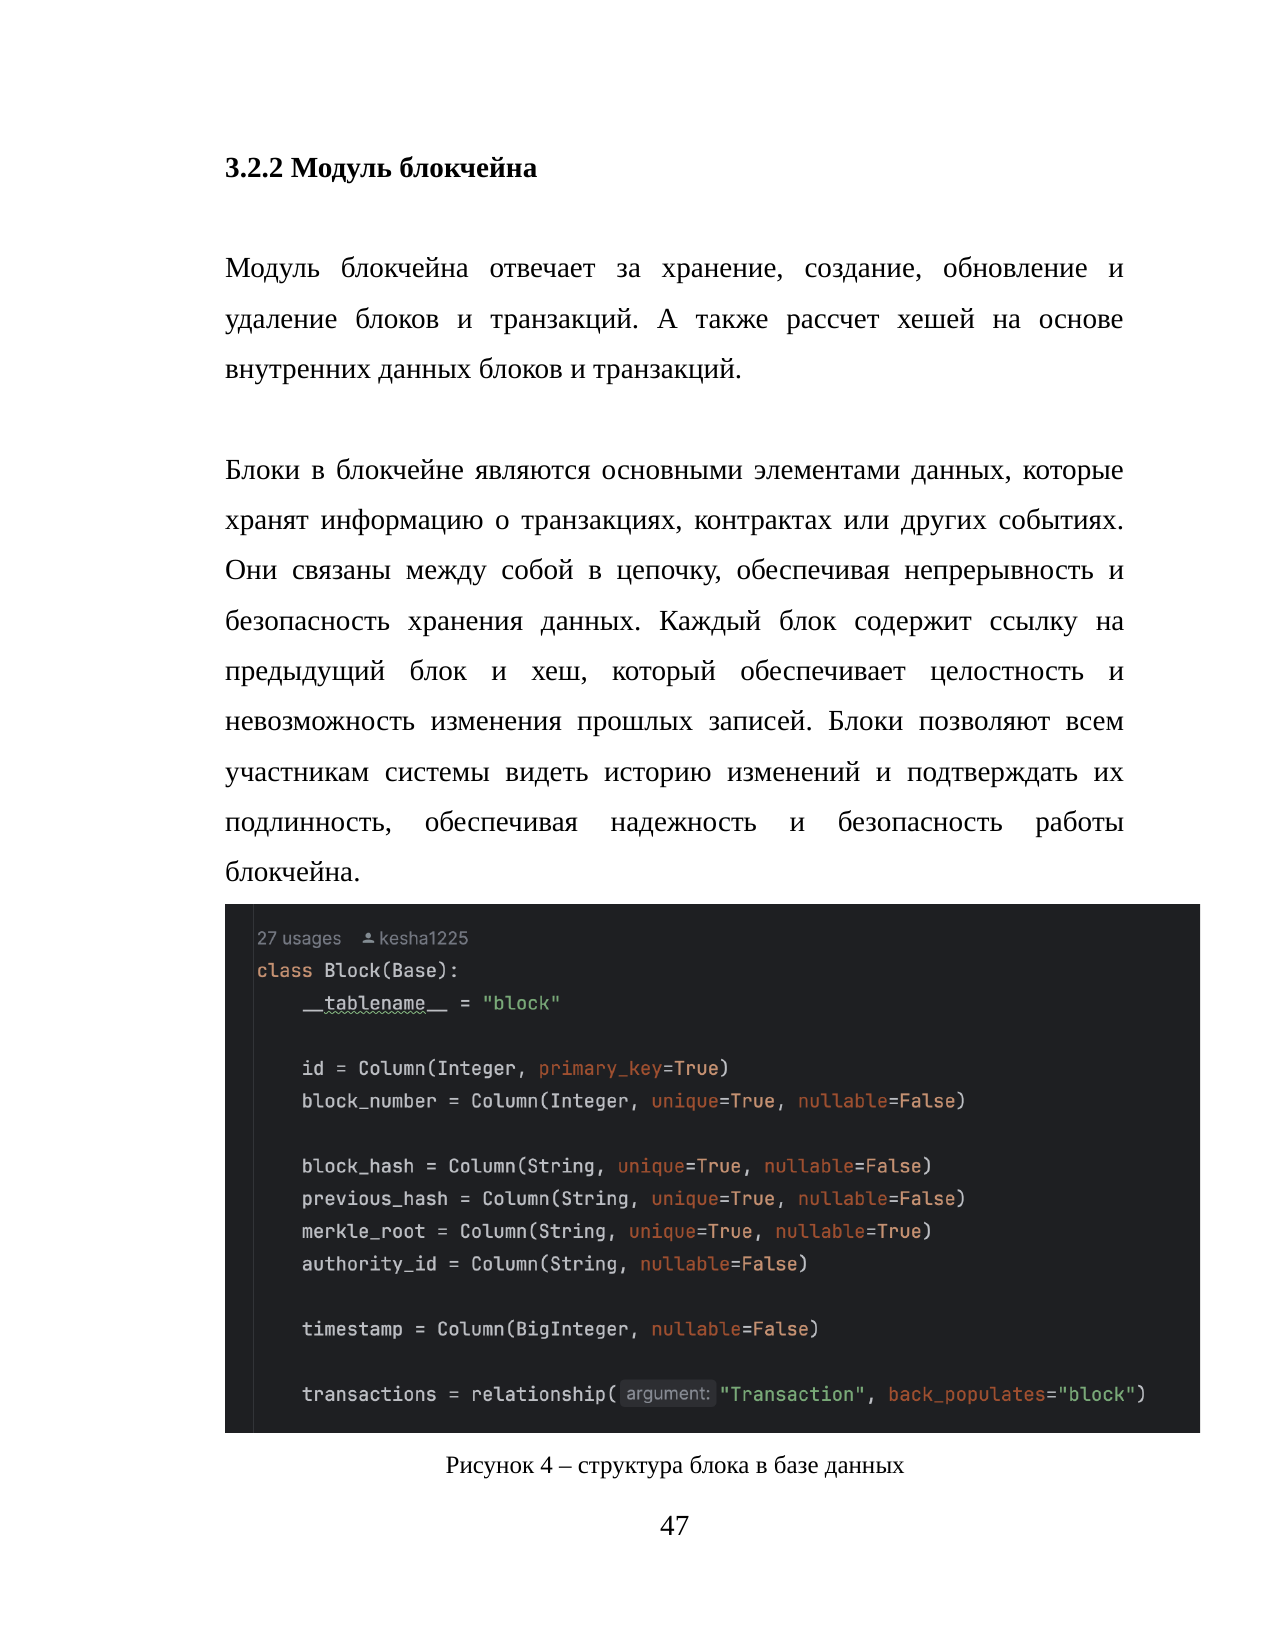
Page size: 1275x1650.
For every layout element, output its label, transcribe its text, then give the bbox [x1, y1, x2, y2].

list Рисунок 4 – структура блока в базе данных [225, 1450, 1125, 1478]
picture [225, 904, 1200, 1433]
list Модуль блокчейна отвечает за хранение, создание, обновление и удаление блоков и транзакций. А также рассчет хешей на основе внутренних данных блоков и транзакций. [225, 251, 1125, 385]
list Блоки в блокчейне являются основными элементами данных, которые хранят информацию о транзакциях, контрактах или других событиях. Они связаны между собой в цепочку, обеспечивая непрерывность и безопасность хранения данных. Каждый блок содержит ссылку на предыдущий блок и хеш, который обеспечивает целостность и невозможность изменения прошлых записей. Блоки позволяют всем участникам системы видеть историю изменений и подтверждать их подлинность, обеспечивая надежность и безопасность работы блокчейна. [225, 452, 1125, 888]
list 3.2.2 Модуль блокчейна [225, 150, 1125, 183]
